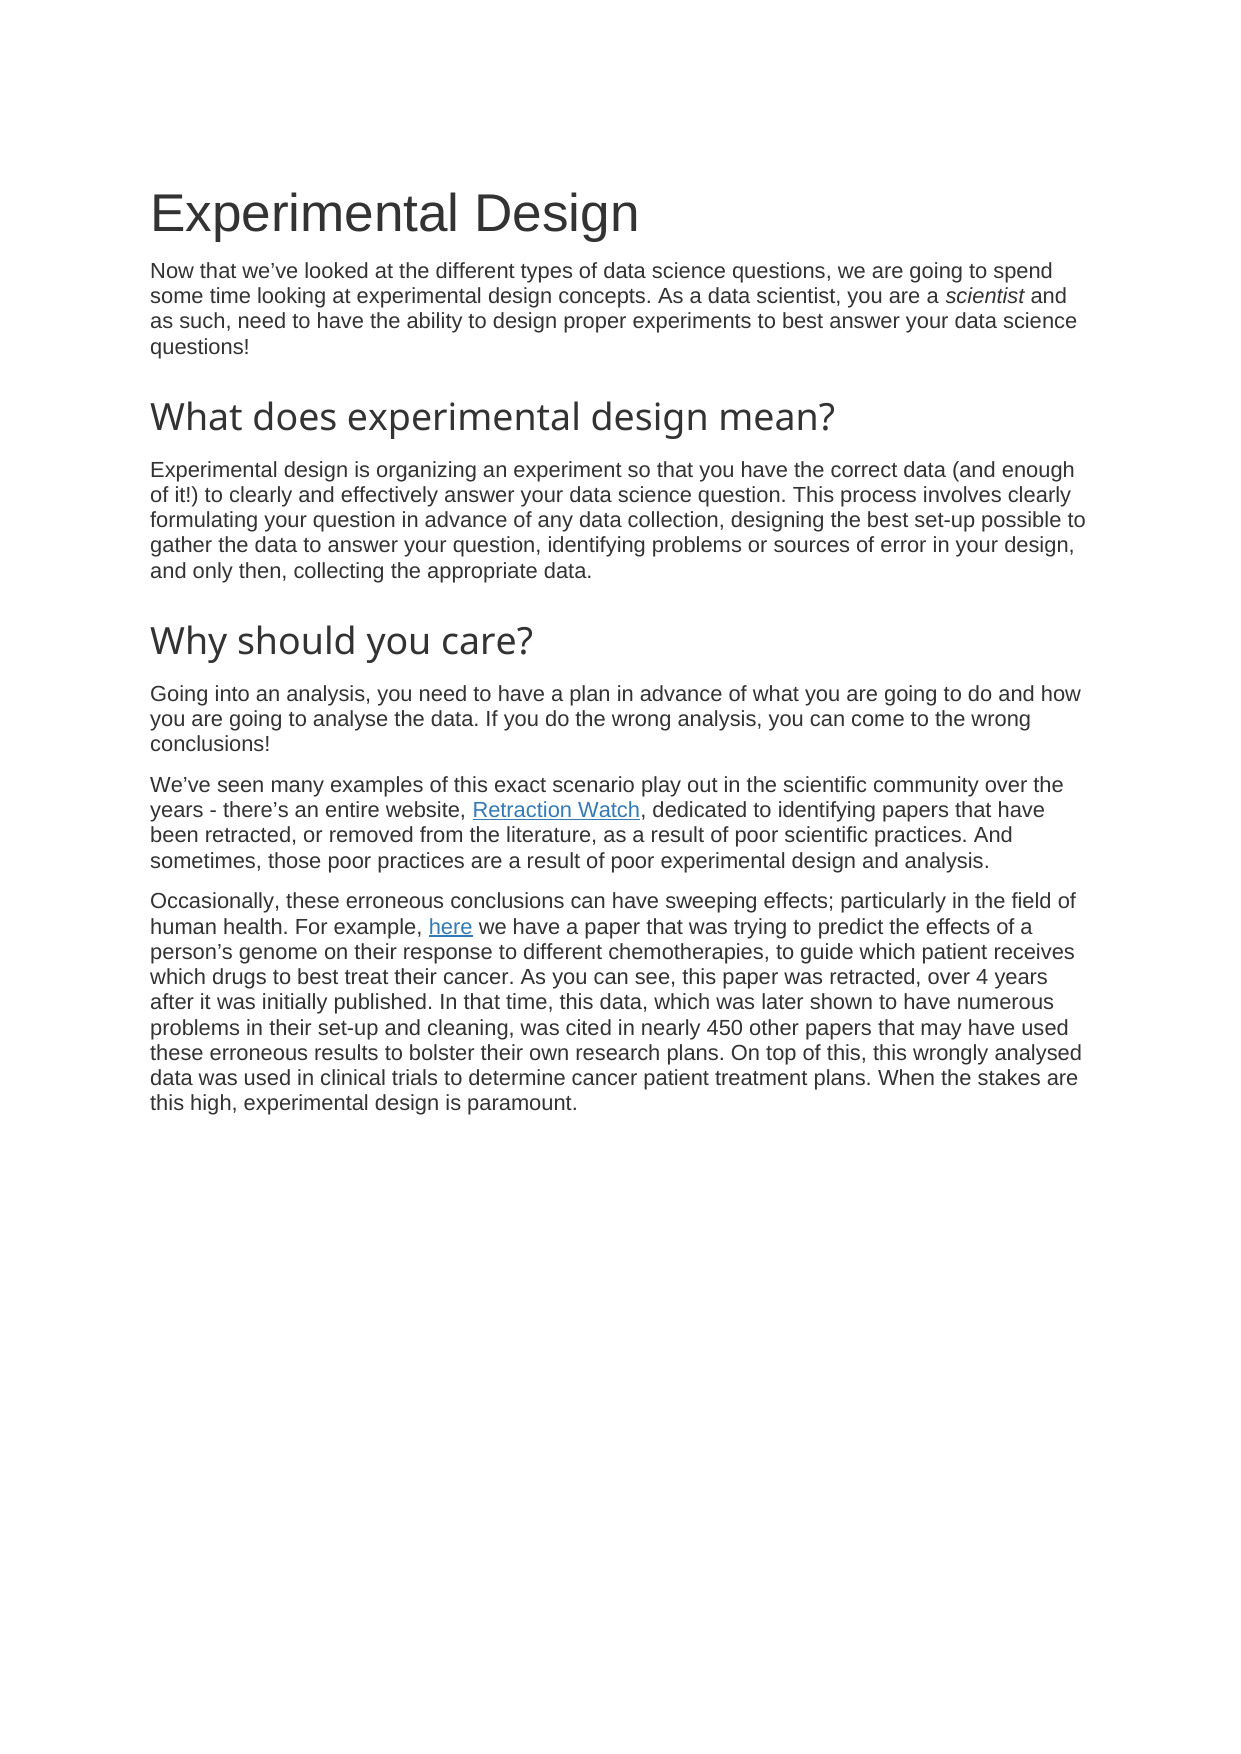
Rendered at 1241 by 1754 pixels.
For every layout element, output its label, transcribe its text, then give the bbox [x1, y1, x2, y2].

text Why should you care? [150, 614, 1090, 665]
text We’ve seen many examples of this exact scenario play out in the scientific community over the years - there’s an entire website, Retraction Watch, dedicated to identifying papers that have been retracted, or removed from the literature, as a result of poor scientific practices. And sometimes, those poor practices are a result of poor experimental design and analysis. [150, 772, 1090, 873]
text What does experimental design mean? [150, 390, 1090, 441]
text Occasionally, these erroneous conclusions can have sweeping effects; particularly in the field of human health. For example, here we have a paper that was trying to predict the effects of a person’s genome on their response to different chemotherapies, to guide which patient receives which drugs to best treat their cancer. As you can see, this paper was retracted, over 4 years after it was initially published. In that time, this data, which was later shown to have numerous problems in their set-up and cleaning, was cited in nearly 450 other papers that may have used these erroneous results to bolster their own research plans. On top of this, this wrongly analysed data was used in clinical trials to determine cancer patient treatment plans. When the stakes are this high, experimental design is paramount. [150, 888, 1090, 1115]
text Experimental Design [150, 181, 1090, 242]
text Going into an analysis, you need to have a plan in advance of what you are going to do and how you are going to analyse the data. If you do the wrong analysis, you can come to the wrong conclusions! [150, 681, 1090, 756]
text Experimental design is organizing an experiment so that you have the correct data (and enough of it!) to clearly and effectively answer your data science question. This process involves clearly formulating your question in advance of any data collection, designing the best set-up possible to gather the data to answer your question, identifying problems or sources of error in your design, and only then, collecting the appropriate data. [150, 457, 1090, 583]
text Now that we’ve looked at the different types of data science questions, we are going to spend some time looking at experimental design concepts. As a data scientist, you are a scientist and as such, need to have the ability to design proper experiments to best answer your data science questions! [150, 258, 1090, 359]
